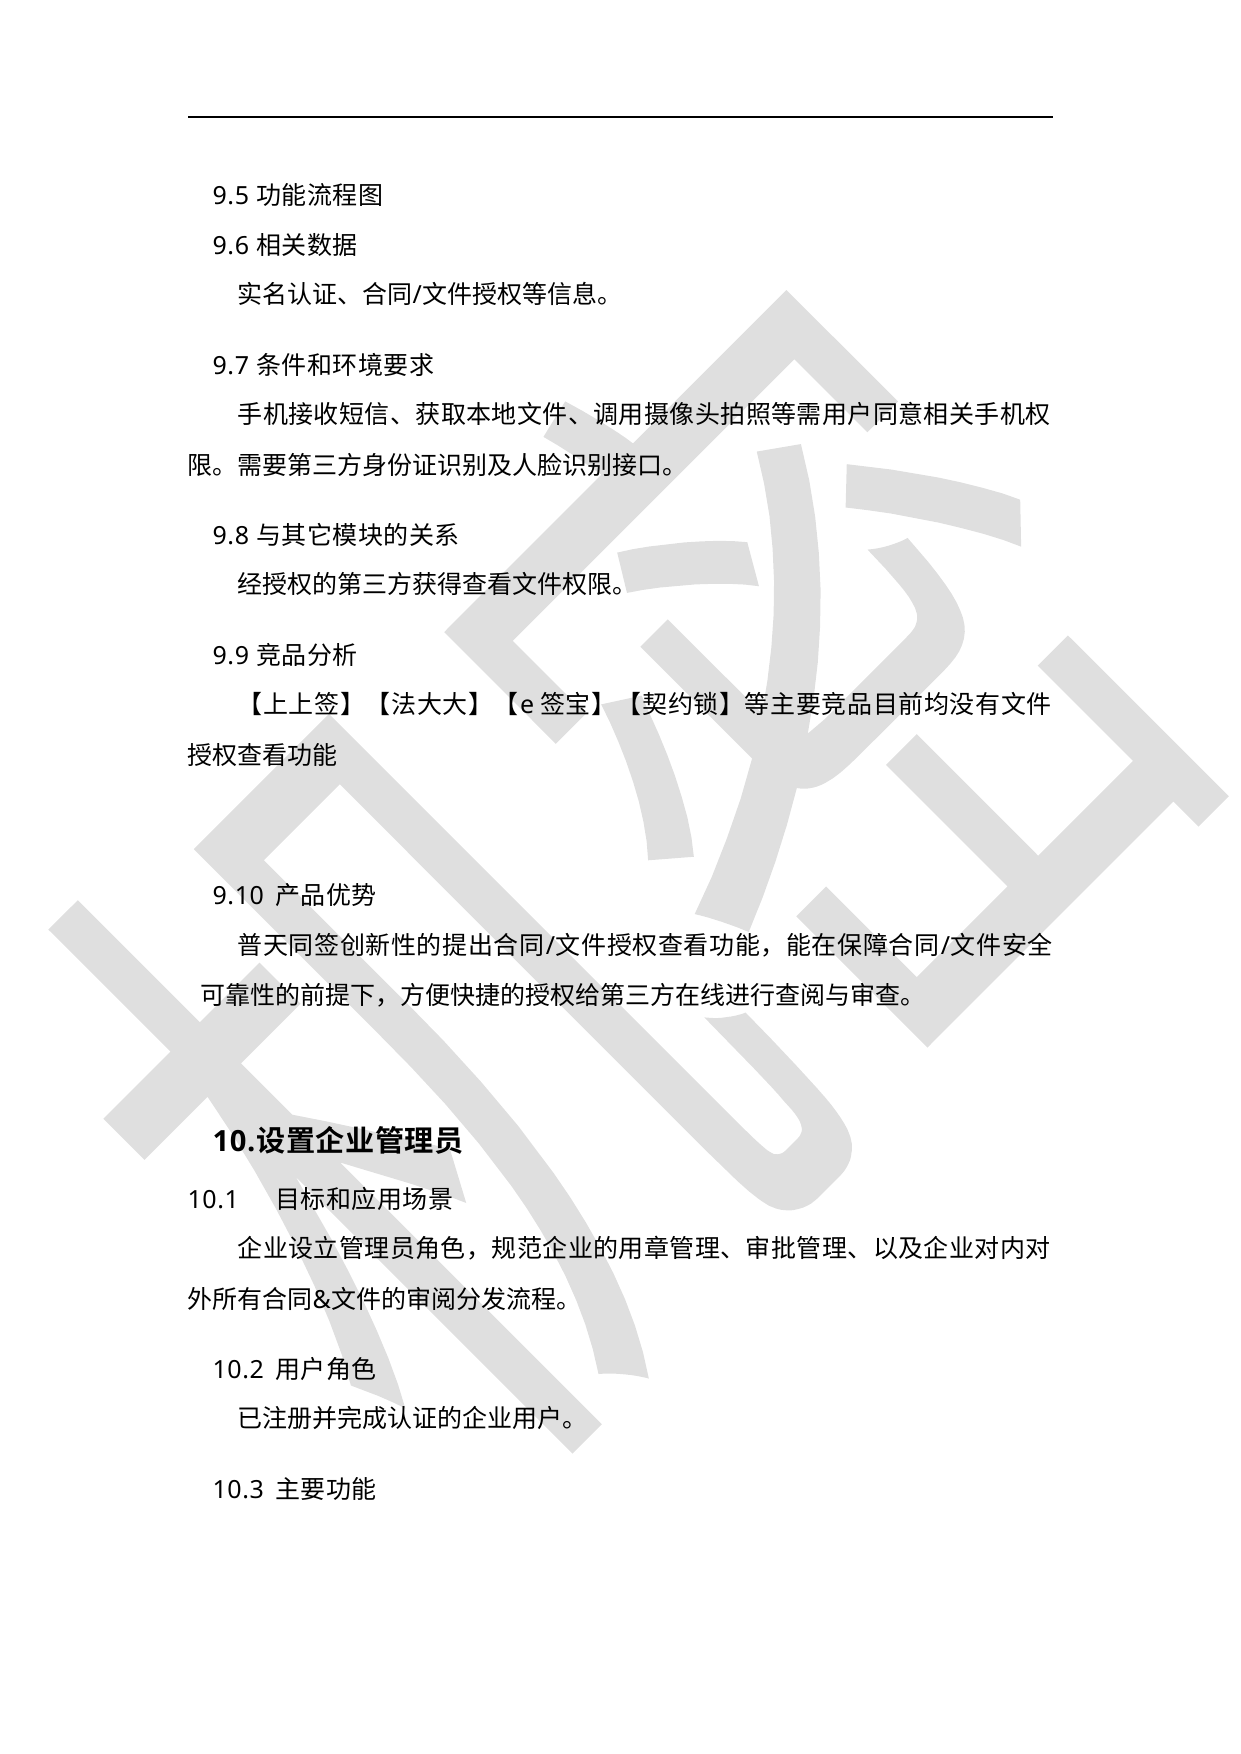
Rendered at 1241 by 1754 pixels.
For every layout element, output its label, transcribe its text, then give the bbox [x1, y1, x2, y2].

subtitle 条件和环境要求 [212, 341, 1028, 385]
text 手机接收短信、获取本地文件、调用摄像头拍照等需用户同意相关手机权限。需要第三方身份证识别及人脸识别接口。 [187, 391, 1053, 485]
subtitle 用户角色 [212, 1346, 1028, 1390]
text 经授权的第三方获得查看文件权限。 [187, 561, 1053, 605]
subtitle 相关数据 [212, 221, 1028, 266]
text 已注册并完成认证的企业用户。 [187, 1395, 1053, 1439]
subtitle 与其它模块的关系 [212, 512, 1028, 556]
text 企业设立管理员角色，规范企业的用章管理、审批管理、以及企业对内对外所有合同&文件的审阅分发流程。 [187, 1225, 1053, 1319]
subtitle 竞品分析 [212, 631, 1028, 676]
subtitle 目标和应用场景 [187, 1175, 1028, 1219]
subtitle 设置企业管理员 [212, 1116, 1028, 1161]
subtitle 主要功能 [212, 1465, 1028, 1509]
subtitle 产品优势 [212, 872, 1028, 916]
text 普天同签创新性的提出合同/文件授权查看功能，能在保障合同/文件安全可靠性的前提下，方便快捷的授权给第三方在线进行查阅与审查。 [200, 921, 1053, 1016]
subtitle 功能流程图 [212, 172, 1028, 216]
text 实名认证、合同/文件授权等信息。 [187, 271, 1053, 315]
text 【上上签】【法大大】【e签宝】【契约锁】等主要竞品目前均没有文件授权查看功能 [187, 681, 1053, 776]
